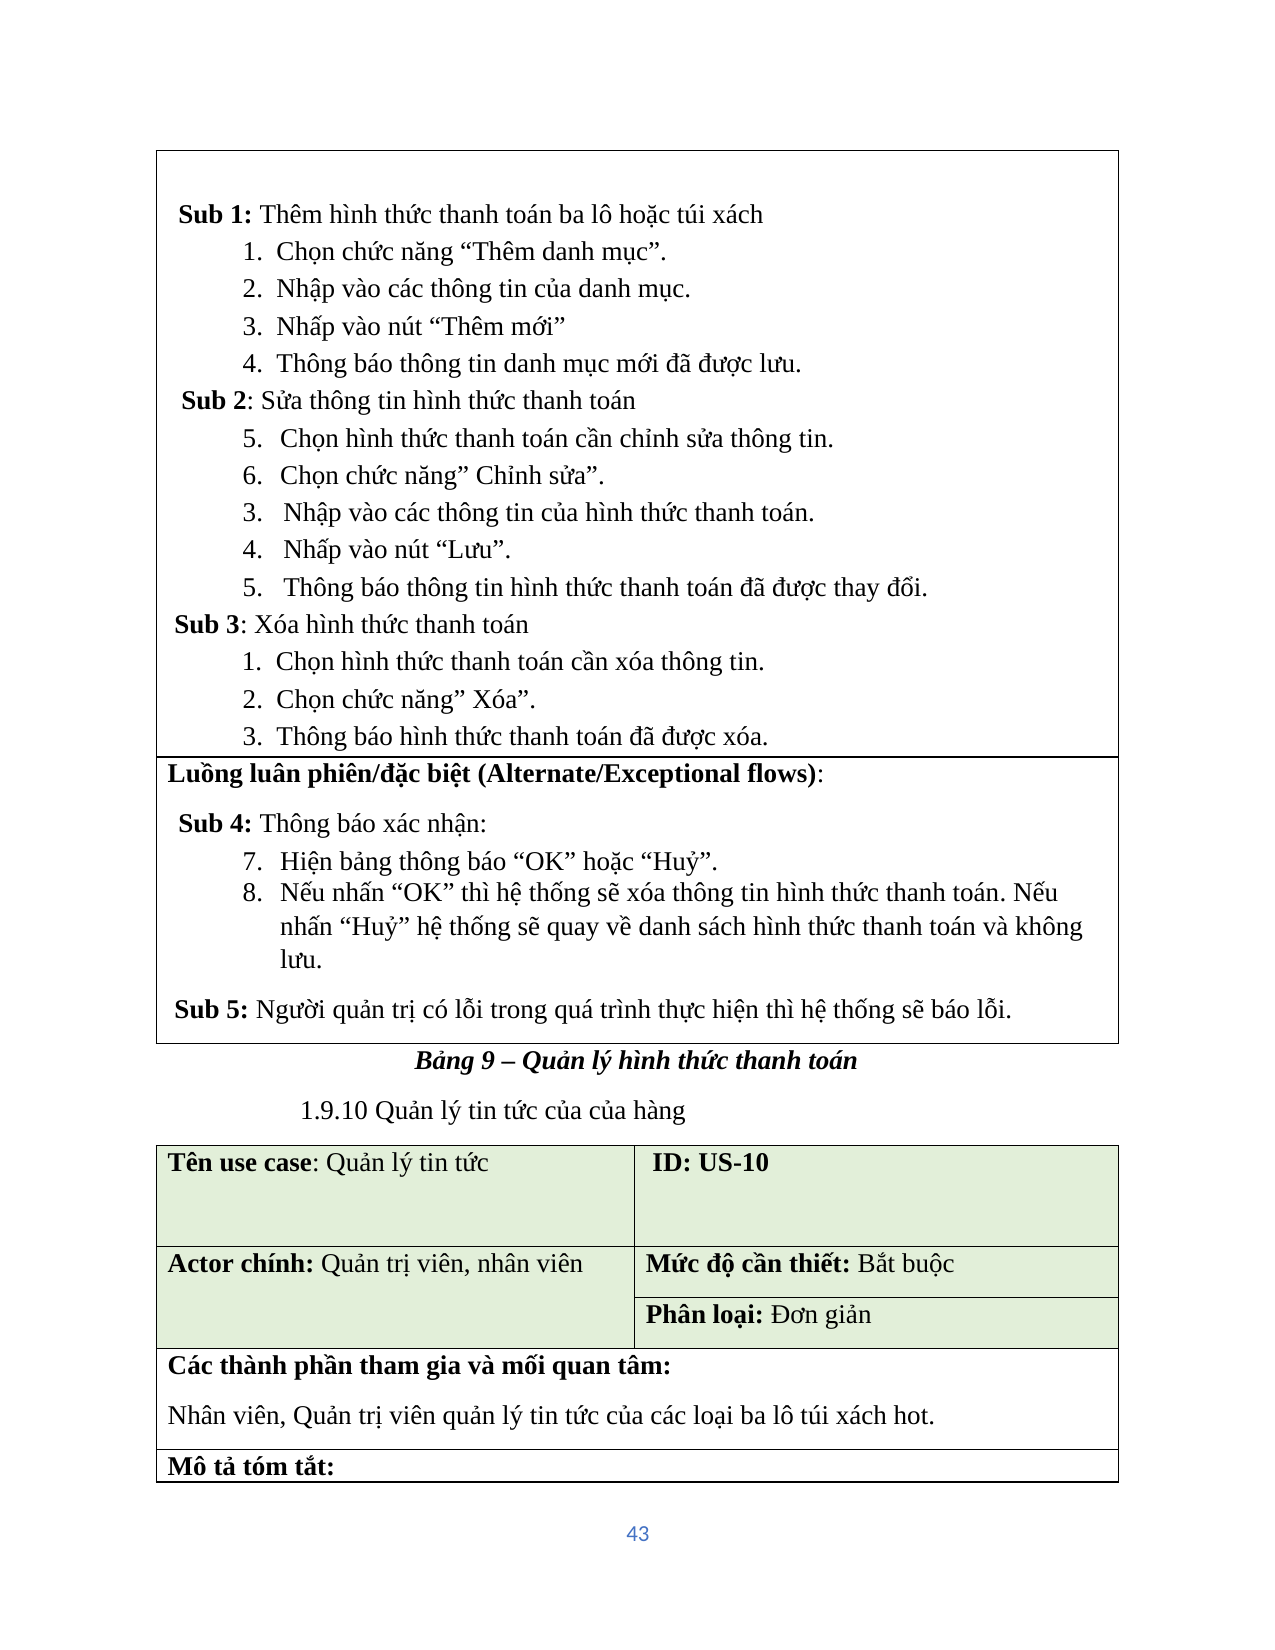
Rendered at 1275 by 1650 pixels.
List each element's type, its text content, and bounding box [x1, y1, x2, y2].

table_cell Actor chính: Quản trị viên, nhân viên [157, 1247, 634, 1348]
table_cell Luồng luân phiên/đặc biệt (Alternate/Exceptional flows): Sub 4: Thông báo xác nhận: Hiện bảng thông báo “OK” hoặc “Huỷ”. Nếu nhấn “OK” thì hệ thống sẽ xóa thông tin hình thức thanh toán. Nếu nhấn “Huỷ” hệ thống sẽ quay về danh sách hình thức thanh toán và không lưu. Sub 5: Người quản trị có lỗi trong quá trình thực hiện thì hệ thống sẽ báo lỗi. [157, 758, 1118, 1043]
table_header ID: US-10 [635, 1146, 1118, 1246]
table_header Tên use case: Quản lý tin tức [157, 1146, 634, 1246]
list Quản lý tin tức của của hàng [300, 1094, 1125, 1126]
table_cell Mô tả tóm tắt: Khi quản trị muốn thêm, sửa, xoá các tin tức hằng ngày về ba lô, túi xách cho phù hợp. [157, 1450, 1118, 1481]
table_cell Các thành phần tham gia và mối quan tâm: Nhân viên, Quản trị viên quản lý tin tức của các loại ba lô túi xách hot. [157, 1349, 1118, 1449]
text Bảng 9 – Quản lý hình thức thanh toán [150, 1044, 1125, 1075]
table_cell Mức độ cần thiết: Bắt buộc [635, 1247, 1118, 1297]
table_cell Phân loại: Đơn giản [635, 1298, 1118, 1348]
